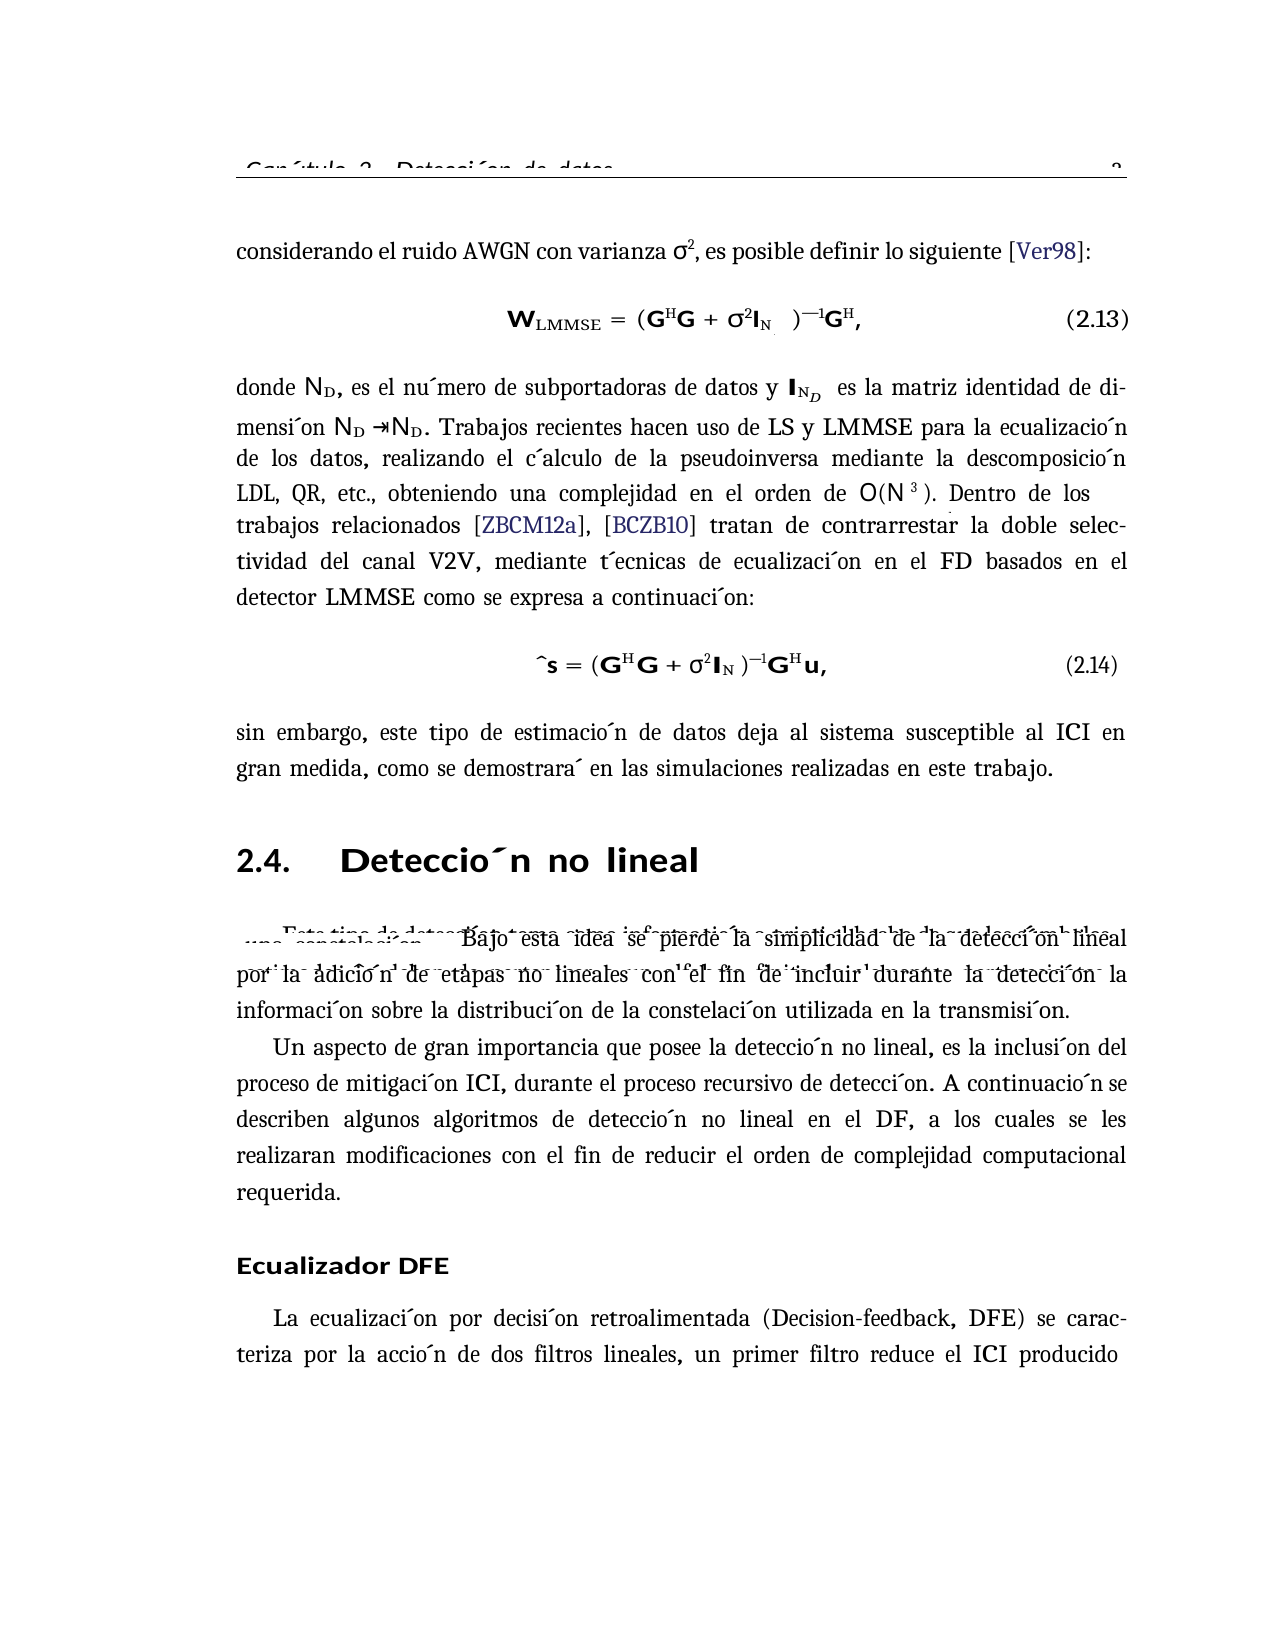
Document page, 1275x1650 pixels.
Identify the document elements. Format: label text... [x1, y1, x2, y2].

text Un aspecto de gran importancia que posee la deteccio´n no lineal, es la inclusi´on del proceso de mitigaci´on ICI, durante el proceso recursivo de detecci´on. A continuacio´n se describen algunos algoritmos de deteccio´n no lineal en el DF, a los cuales se les realizaran modificaciones con el fin de reducir el orden de complejidad computacional requerida. [236, 1033, 1128, 1206]
text trabajos relacionados [ZBCM12a], [BCZB10] tratan de contrarrestar la doble selec- tividad del canal V2V, mediante t´ecnicas de ecualizaci´on en el FD basados en el detector LMMSE como se expresa a continuaci´on: [236, 511, 1128, 612]
subtitle Ecualizador DFE [236, 1250, 1187, 1280]
text Bajo esta idea se pierde la simplicidad de la detecci´on lineal por la adicio´n de etapas no lineales con el fin de incluir durante la detecci´on la informaci´on sobre la distribuci´on de la constelaci´on utilizada en la transmisi´on. [236, 924, 1128, 1025]
text donde ND, es el nu´mero de subportadoras de datos y IND es la matriz identidad de di- mensi´on ND ⇥ND. Trabajos recientes hacen uso de LS y LMMSE para la ecualizacio´n de los datos, realizando el c´alculo de la pseudoinversa mediante la descomposicio´n LDL, QR, etc., obteniendo una complejidad en el orden de O(N 3 ). Dentro de los [236, 368, 1128, 509]
text considerando el ruido AWGN con varianza σ2, es posible definir lo siguiente [Ver98]: [236, 232, 1187, 266]
text La ecualizaci´on por decisi´on retroalimentada (Decision-feedback, DFE) se carac- teriza por la accio´n de dos filtros lineales, un primer filtro reduce el ICI producido [236, 1304, 1128, 1369]
list Deteccio´n no lineal [236, 838, 1187, 881]
text WLMMSE = (GHG + σ2IN )—1GH, (2.13) [507, 301, 1187, 335]
text sin embargo, este tipo de estimacio´n de datos deja al sistema susceptible al ICI en gran medida, como se demostrara´ en las simulaciones realizadas en este trabajo. [236, 718, 1128, 782]
text ˆs = (GHG + σ2IN )—1GHu, (2.14) [536, 646, 1187, 681]
